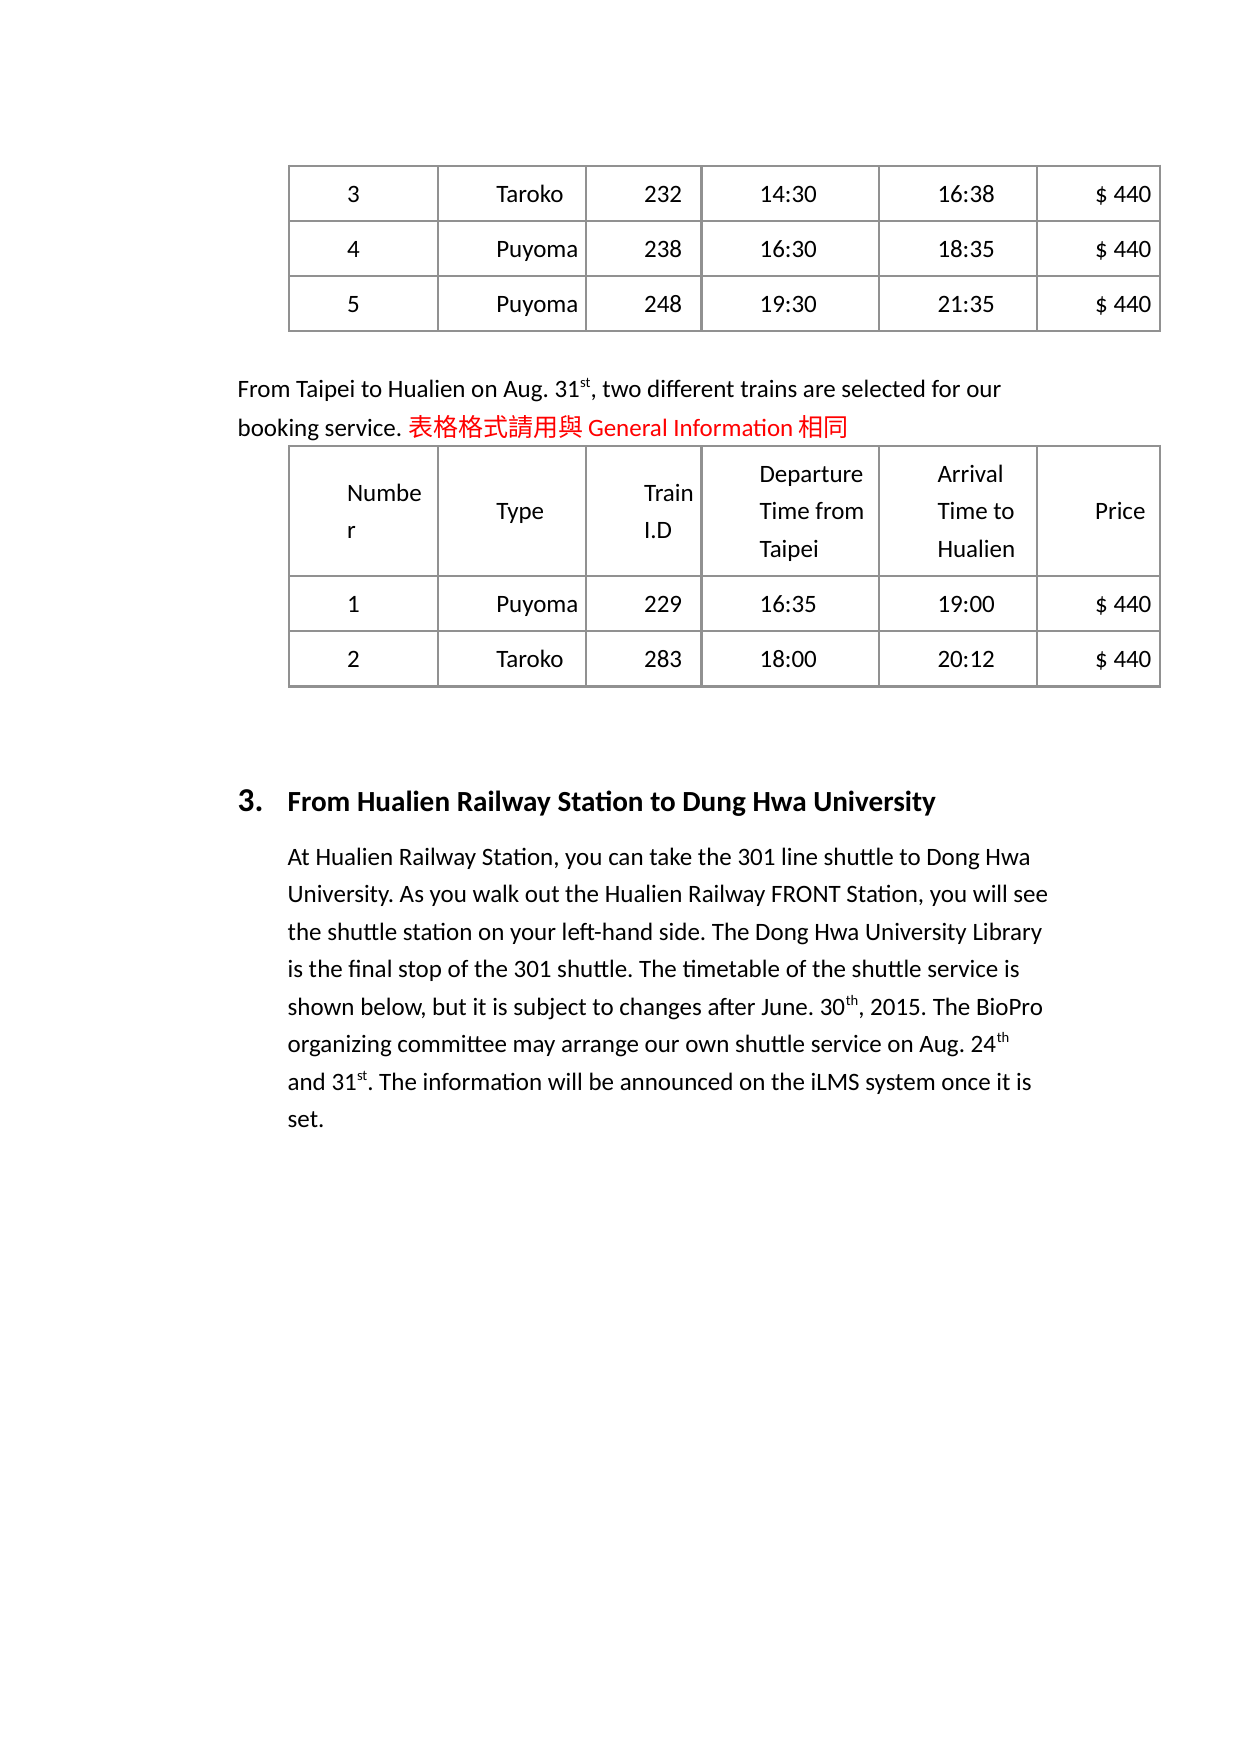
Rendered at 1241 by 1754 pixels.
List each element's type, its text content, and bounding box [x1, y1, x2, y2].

table_cell 18:35 [880, 222, 1036, 275]
table_cell 229 [587, 577, 700, 630]
table_cell $ 440 [1038, 577, 1159, 630]
table_cell 248 [587, 277, 700, 330]
table_cell $ 440 [1038, 277, 1159, 330]
table_cell 18:00 [703, 632, 878, 685]
table_cell 20:12 [880, 632, 1036, 685]
table_cell 5 [290, 277, 437, 330]
table_cell 2 [290, 632, 437, 685]
table_cell Puyoma [439, 277, 585, 330]
table_header Departure Time from Taipei [703, 447, 878, 575]
table_cell $ 440 [1038, 632, 1159, 685]
table_header Price [1038, 447, 1159, 575]
table_cell 19:30 [703, 277, 878, 330]
table_cell 16:35 [703, 577, 878, 630]
table_cell 283 [587, 632, 700, 685]
table_cell 14:30 [703, 167, 878, 220]
table_cell 4 [290, 222, 437, 275]
table_cell 16:30 [703, 222, 878, 275]
list From Hualien Railway Station to Dung Hwa University [237, 762, 1053, 837]
table_header Number [290, 447, 437, 575]
table_cell 21:35 [880, 277, 1036, 330]
table_cell $ 440 [1038, 222, 1159, 275]
table_cell Puyoma [439, 577, 585, 630]
table_header Train I.D [587, 447, 700, 575]
table_cell 3 [290, 167, 437, 220]
table_cell 16:38 [880, 167, 1036, 220]
table_cell 19:00 [880, 577, 1036, 630]
table_header Type [439, 447, 585, 575]
table_cell Taroko [439, 167, 585, 220]
table_cell 1 [290, 577, 437, 630]
table_header Arrival Time to Hualien [880, 447, 1036, 575]
table_cell 238 [587, 222, 700, 275]
table_cell $ 440 [1038, 167, 1159, 220]
table_cell 232 [587, 167, 700, 220]
table_cell Taroko [439, 632, 585, 685]
list At Hualien Railway Station, you can take the 301 line shuttle to Dong Hwa University. As you walk out the Hualien Railway FRONT Station, you will see the shuttle station on your left-hand side. The Dong Hwa University Library is the final stop of the 301 shuttle. The timetable of the shuttle service is shown below, but it is subject to changes after June. 30th, 2015. The BioPro organizing committee may arrange our own shuttle service on Aug. 24th and 31st. The information will be announced on the iLMS system once it is set. [287, 837, 1053, 1137]
list From Taipei to Hualien on Aug. 31st, two different trains are selected for our booking service. 表格格式請用與General Information相同 [237, 370, 1053, 445]
table_cell Puyoma [439, 222, 585, 275]
